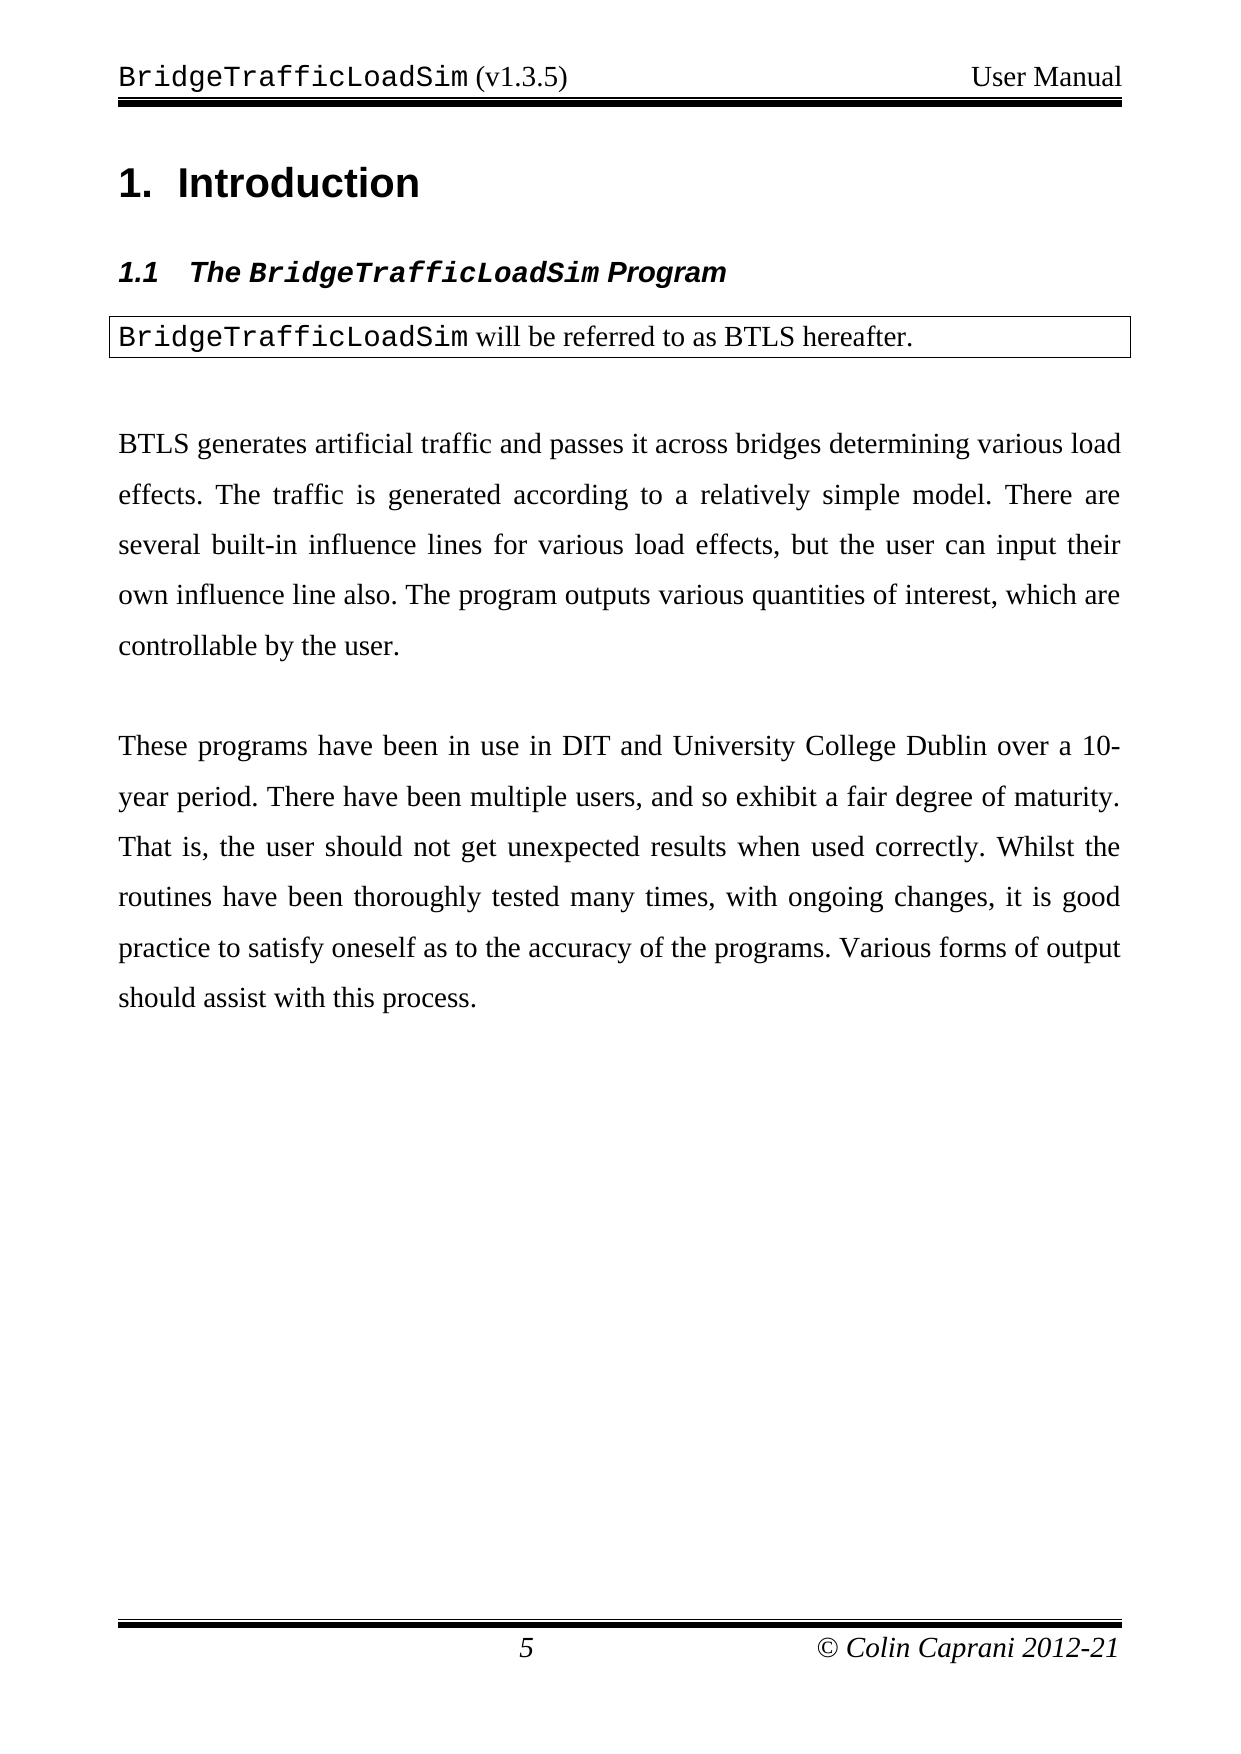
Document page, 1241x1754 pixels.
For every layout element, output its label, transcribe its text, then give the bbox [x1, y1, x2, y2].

text These programs have been in use in DIT and University College Dublin over a 10-year period. There have been multiple users, and so exhibit a fair degree of maturity. That is, the user should not get unexpected results when used correctly. Whilst the routines have been thoroughly tested many times, with ongoing changes, it is good practice to satisfy oneself as to the accuracy of the programs. Various forms of output should assist with this process. [118, 728, 1122, 1013]
text BridgeTrafficLoadSim will be referred to as BTLS hereafter. [110, 317, 1130, 357]
subtitle The BridgeTrafficLoadSim Program [118, 256, 1122, 292]
text BTLS generates artificial traffic and passes it across bridges determining various load effects. The traffic is generated according to a relatively simple model. There are several built-in influence lines for various load effects, but the user can input their own influence line also. The program outputs various quantities of interest, which are controllable by the user. [118, 427, 1122, 661]
subtitle Introduction [118, 159, 1122, 207]
